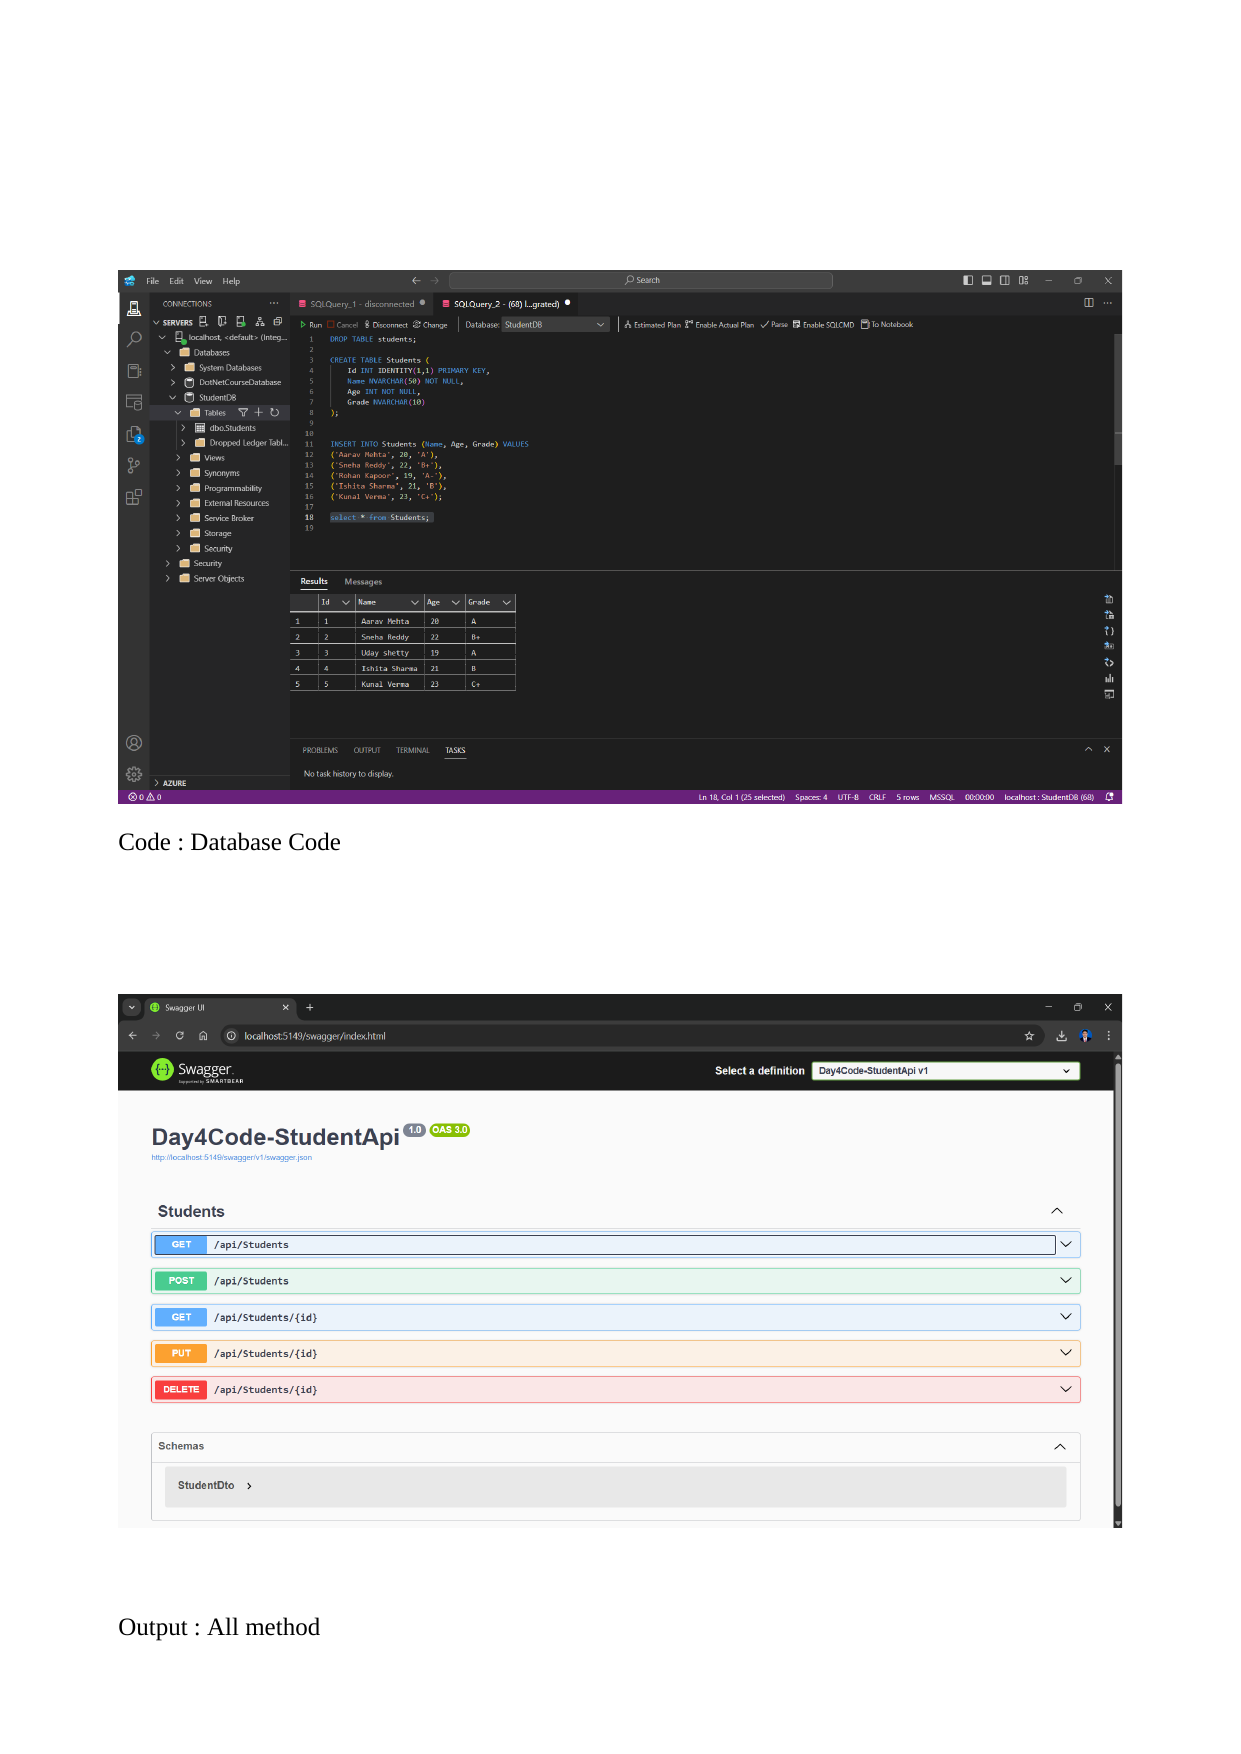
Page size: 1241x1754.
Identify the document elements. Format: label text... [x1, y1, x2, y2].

picture [118, 994, 1123, 1528]
picture [118, 270, 1123, 804]
text Code : Database Code [118, 827, 1122, 856]
text Output : All method [118, 1612, 1122, 1640]
